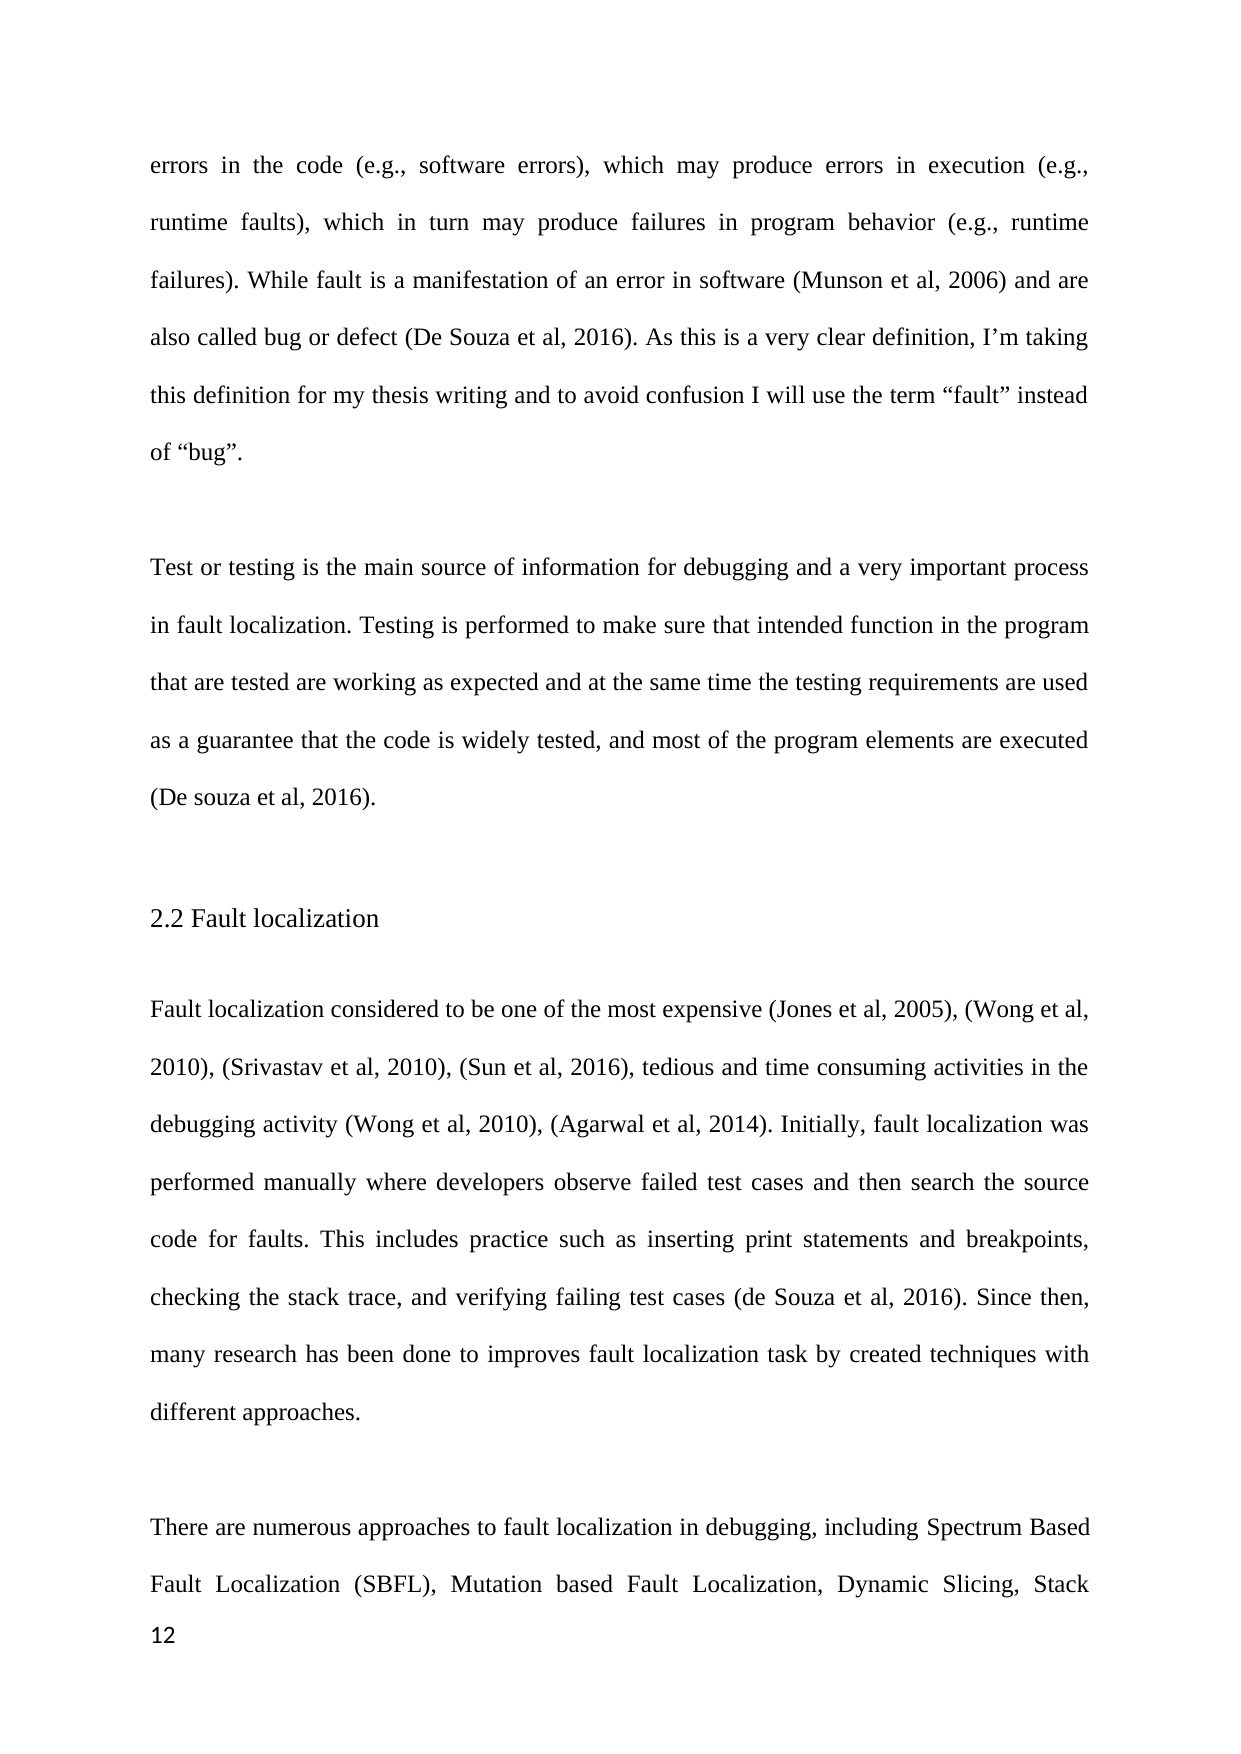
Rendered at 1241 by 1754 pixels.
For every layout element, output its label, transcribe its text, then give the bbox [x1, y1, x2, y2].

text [150, 150, 1090, 466]
text Test or testing is the main source of information for debugging and a very important process in fault localization. Testing is performed to make sure that intended function in the program that are tested are working as expected and at the same time the testing requirements are used as a guarantee that the code is widely tested, and most of the program elements are executed (De souza et al, 2016). [150, 552, 1090, 811]
text Fault localization considered to be one of the most expensive (Jones et al, 2005), (Wong et al, 2010), (Srivastav et al, 2010), (Sun et al, 2016), tedious and time consuming activities in the debugging activity (Wong et al, 2010), (Agarwal et al, 2014). Initially, fault localization was performed manually where developers observe failed test cases and then search the source code for faults. This includes practice such as inserting print statements and breakpoints, checking the stack trace, and verifying failing test cases (de Souza et al, 2016). Since then, many research has been done to improves fault localization task by created techniques with different approaches. [150, 994, 1090, 1426]
subtitle 2.2 Fault localization [150, 902, 1090, 933]
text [150, 1512, 1090, 1598]
